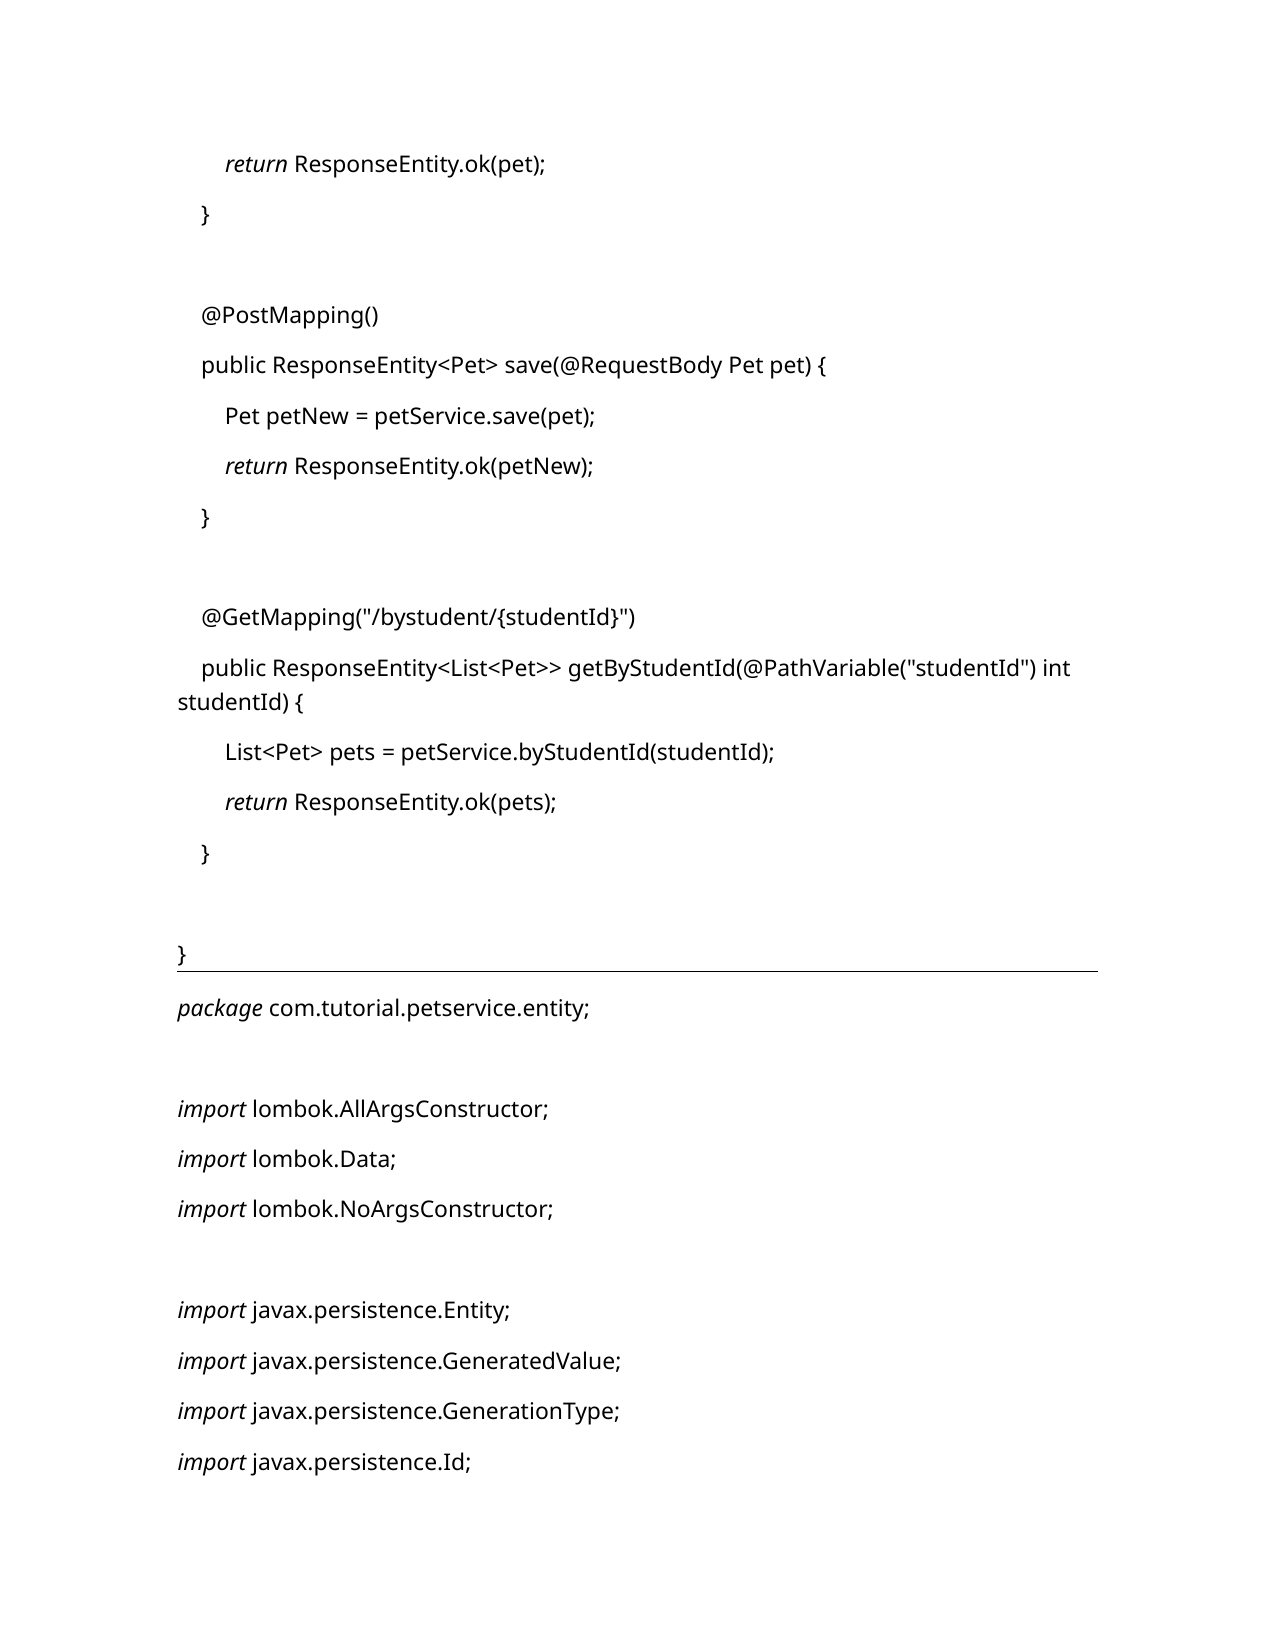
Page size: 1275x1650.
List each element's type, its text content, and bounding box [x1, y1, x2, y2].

text @GetMapping("/bystudent/{studentId}") [177, 601, 1098, 633]
text return ResponseEntity.ok(petNew); [177, 450, 1098, 481]
text List<Pet> pets = petService.byStudentId(studentId); [177, 736, 1098, 767]
text return ResponseEntity.ok(pets); [177, 786, 1098, 818]
text import javax.persistence.GenerationType; [177, 1395, 1098, 1426]
text @PostMapping() [177, 299, 1098, 330]
text import javax.persistence.Id; [177, 1445, 1098, 1477]
text } [177, 501, 1098, 532]
text import lombok.AllArgsConstructor; [177, 1092, 1098, 1124]
text return ResponseEntity.ok(pet); [177, 148, 1098, 179]
text import javax.persistence.GeneratedValue; [177, 1344, 1098, 1376]
text import lombok.Data; [177, 1143, 1098, 1174]
text } [177, 198, 1098, 229]
text Pet petNew = petService.save(pet); [177, 400, 1098, 431]
text } [177, 938, 1098, 971]
text public ResponseEntity<Pet> save(@RequestBody Pet pet) { [177, 349, 1098, 381]
text public ResponseEntity<List<Pet>> getByStudentId(@PathVariable("studentId") int studentId) { [177, 652, 1098, 717]
text import lombok.NoArgsConstructor; [177, 1193, 1098, 1224]
text import javax.persistence.Entity; [177, 1294, 1098, 1325]
text } [177, 837, 1098, 868]
text package com.tutorial.petservice.entity; [177, 992, 1098, 1023]
